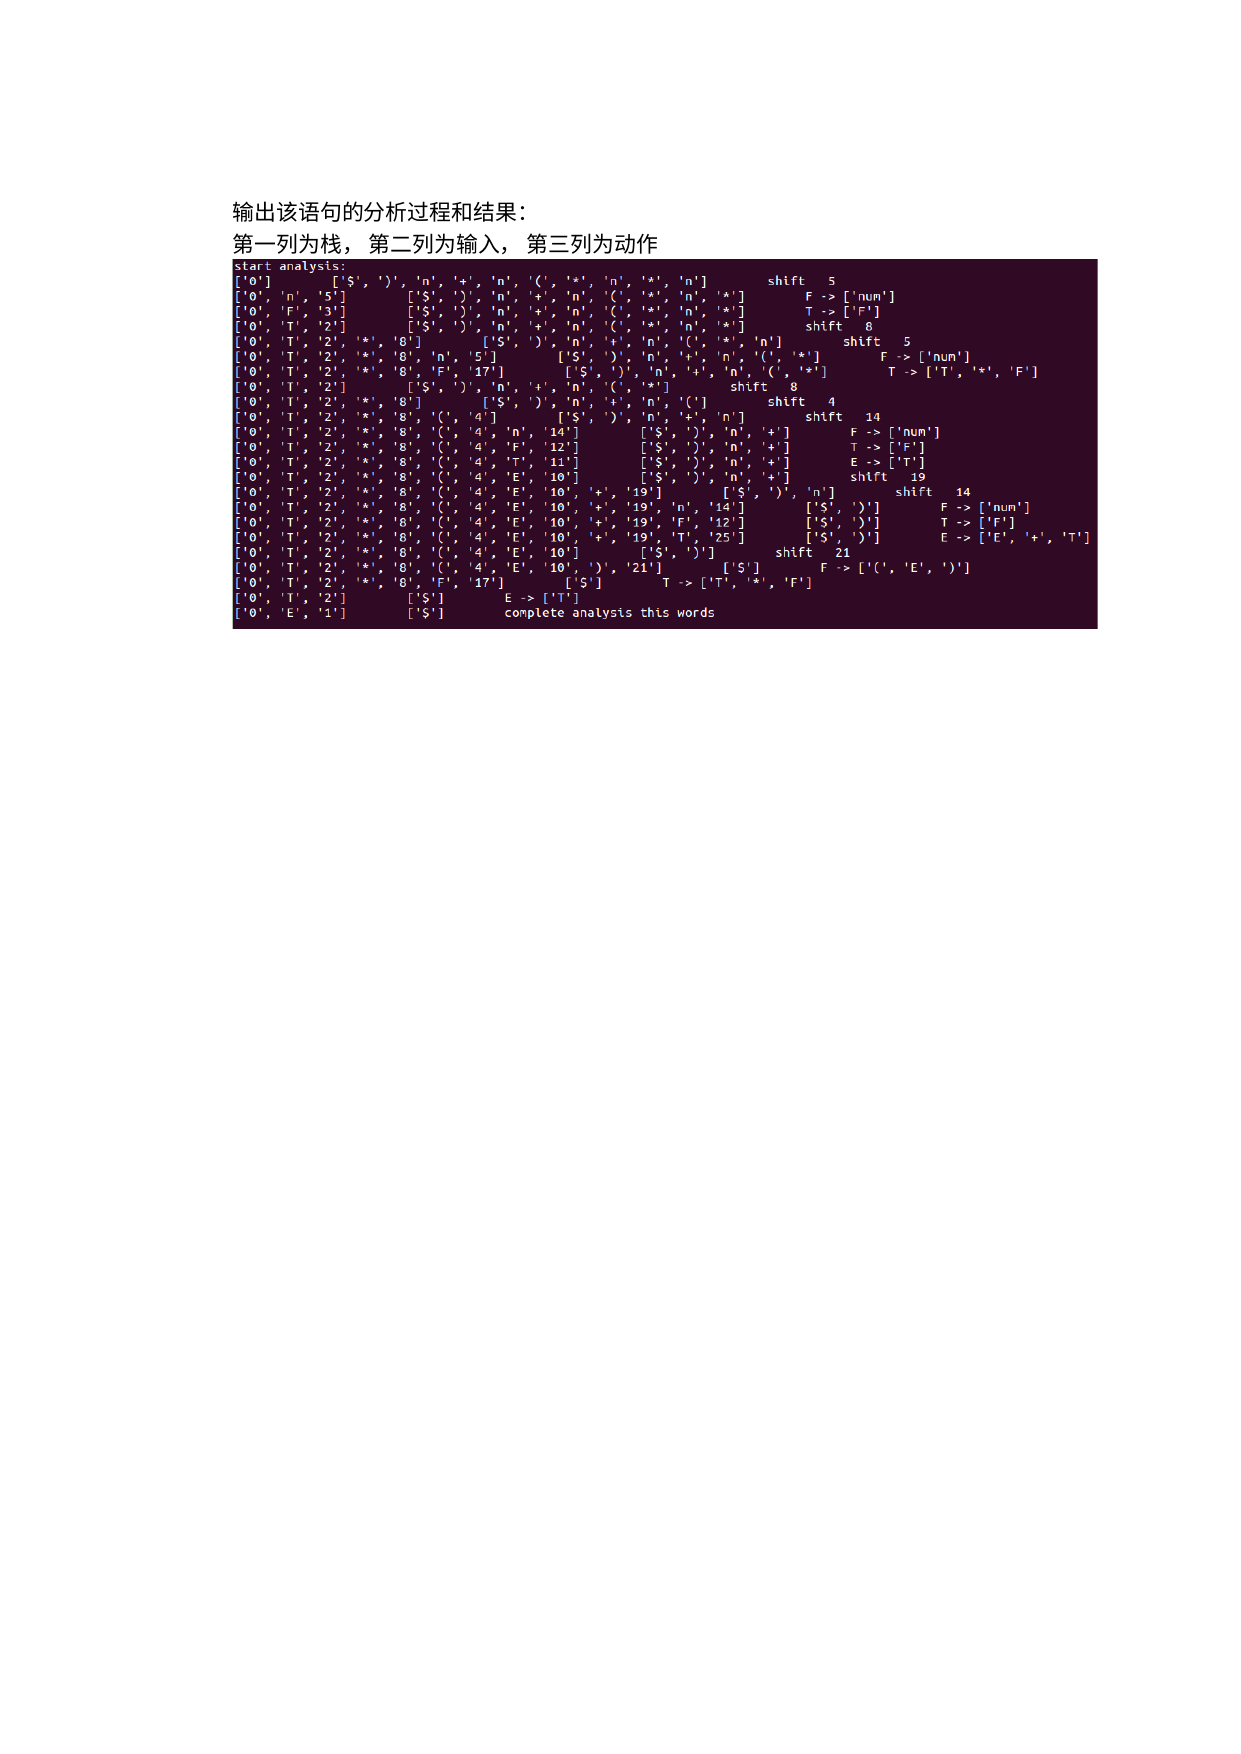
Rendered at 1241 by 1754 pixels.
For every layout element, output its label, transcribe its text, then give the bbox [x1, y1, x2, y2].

picture [232, 259, 1098, 629]
list 输出该语句的分析过程和结果： [232, 194, 1053, 227]
list 第一列为栈， 第二列为输入， 第三列为动作 [232, 227, 1053, 259]
